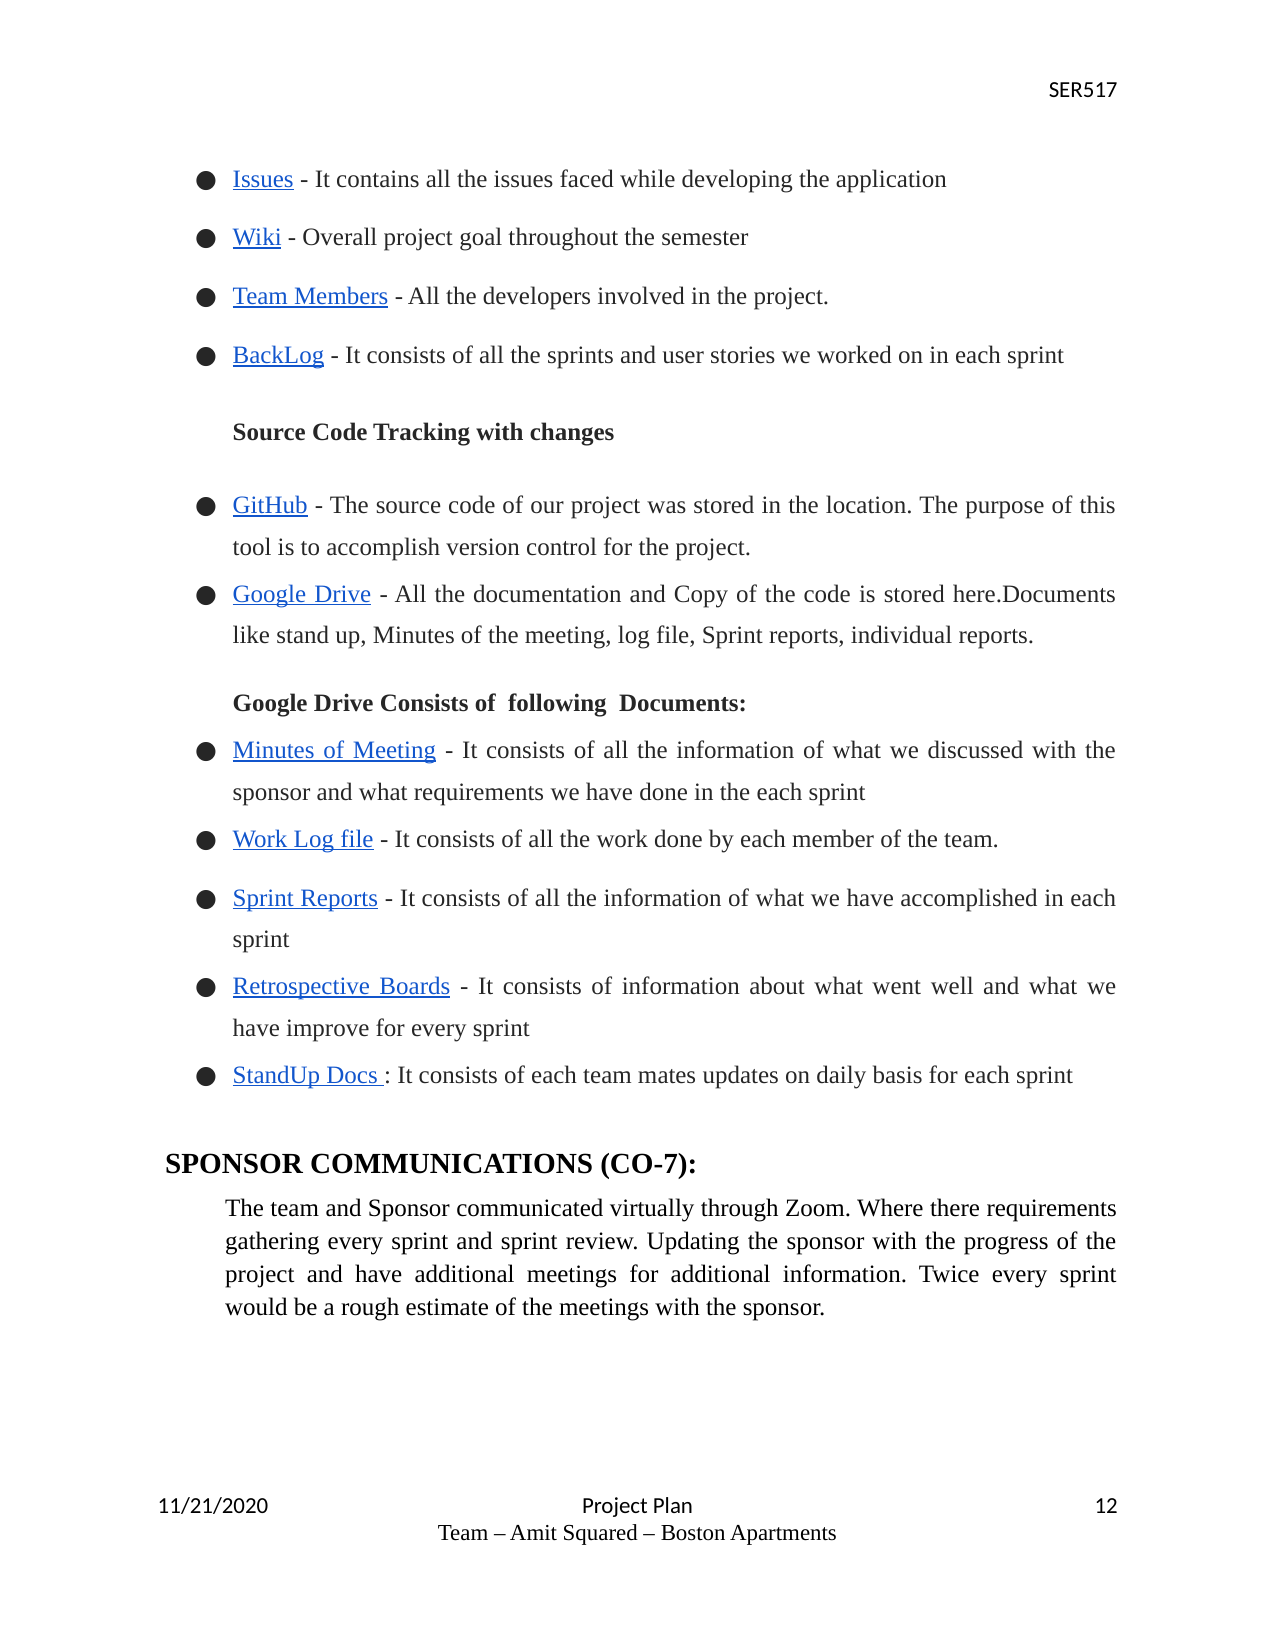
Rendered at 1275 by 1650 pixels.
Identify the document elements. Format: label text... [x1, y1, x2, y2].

list GitHub - The source code of our project was stored in the location. The purpose of this tool is to accomplish version control for the project. [195, 476, 1117, 561]
list Minutes of Meeting - It consists of all the information of what we discussed with the sponsor and what requirements we have done in the each sprint [195, 722, 1117, 806]
text Source Code Tracking with changes [232, 417, 1117, 446]
list Retrospective Boards - It consists of information about what went well and what we have improve for every sprint [195, 957, 1117, 1042]
text Google Drive Consists of following Documents: [232, 688, 1117, 717]
list BackLog - It consists of all the sprints and user stories we worked on in each sprint [195, 327, 1117, 378]
text The team and Sponsor communicated virtually through Zoom. Where there requirements gathering every sprint and sprint review. Updating the sponsor with the progress of the project and have additional meetings for additional information. Twice every sprint would be a rough estimate of the meetings with the sponsor. [225, 1193, 1117, 1321]
list Sprint Reports - It consists of all the information of what we have accomplished in each sprint [195, 869, 1117, 953]
list Issues - It contains all the issues faced while developing the application [195, 150, 1117, 201]
list StandUp Docs : It consists of each team mates updates on daily basis for each sprint [195, 1046, 1117, 1097]
list Team Members - All the developers involved in the project. [195, 268, 1117, 319]
list Work Log file - It consists of all the work done by each member of the team. [195, 810, 1117, 861]
list Google Drive - All the documentation and Copy of the code is stored here.Documents like stand up, Minutes of the meeting, log file, Sprint reports, individual reports. [195, 565, 1117, 649]
list Wiki - Overall project goal throughout the semester [195, 209, 1117, 260]
subtitle Sponsor Communications (CO-7): [157, 1147, 1117, 1180]
